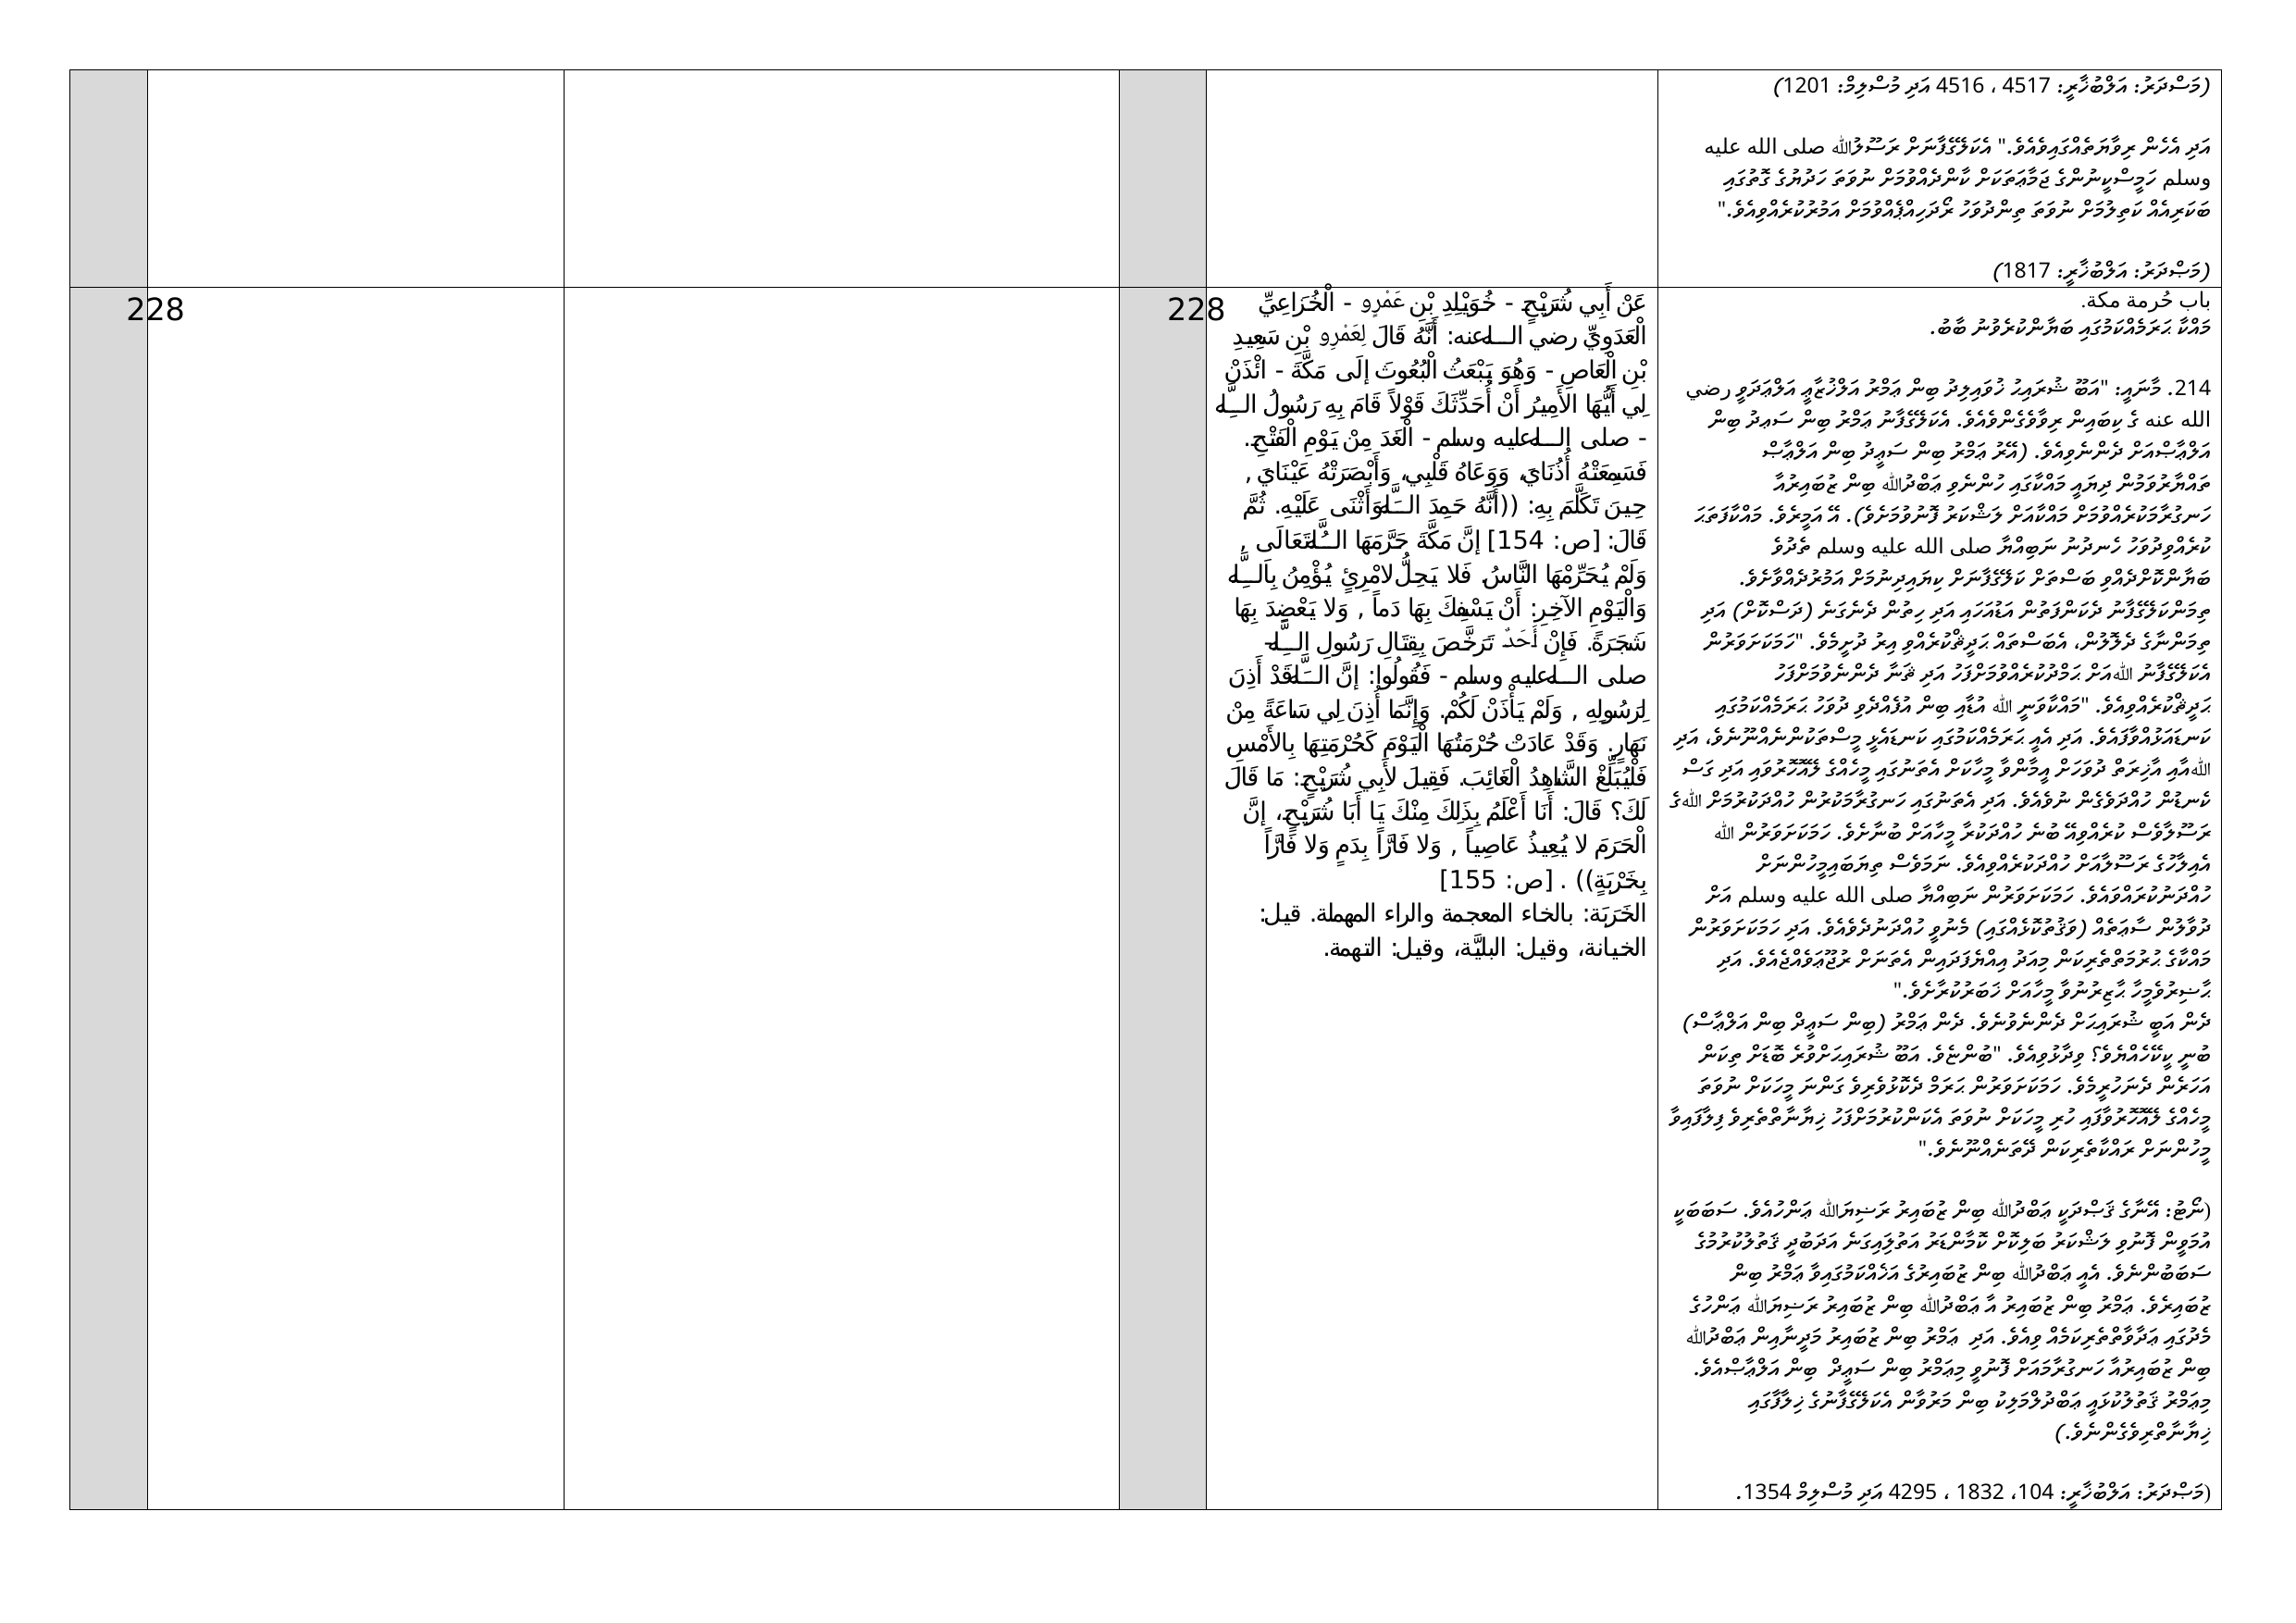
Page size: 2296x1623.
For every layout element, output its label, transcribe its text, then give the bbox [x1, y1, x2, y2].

table_cell [148, 288, 564, 1509]
table_cell عَنْ أَبِي شُرَيْحٍ - خُوَيْلِدِ بْنِ عَمْرٍو - الْخُزَاعِيِّ الْعَدَوِيِّ رضي الله عنه: أَنَّهُ قَالَ لِعَمْرِو بْنِ سَعِيدِ بْنِ الْعَاصِ - وَهُوَ يَبْعَثُ الْبُعُوثَ إلَى مَكَّةَ - ائْذَنْ لِي أَيُّهَا الأَمِيرُ أَنْ أُحَدِّثَكَ قَوْلاً قَامَ بِهِ رَسُولُ اللَّهِ - صلى الله عليه وسلم - الْغَدَ مِنْ يَوْمِ الْفَتْحِ. فَسَمِعَتْهُ أُذُنَايَ، وَوَعَاهُ قَلْبِي، وَأَبْصَرَتْهُ عَيْنَايَ , حِينَ تَكَلَّمَ بِهِ: ((أَنَّهُ حَمِدَ اللَّهَ وَأَثْنَى عَلَيْهِ. ثُمَّ قَالَ: [ص: 154] إنَّ مَكَّةَ حَرَّمَهَا اللَّهُ تَعَالَى , وَلَمْ يُحَرِّمْهَا النَّاسُ. فَلا يَحِلُّ لامْرِئٍ يُؤْمِنُ بِاَللَّهِ وَالْيَوْمِ الآخِرِ: أَنْ يَسْفِكَ بِهَا دَماً , وَلا يَعْضِدَ بِهَا شَجَرَةً. فَإِنْ أَحَدٌ تَرَخَّصَ بِقِتَالِ رَسُولِ اللَّهِ - صلى الله عليه وسلم - فَقُولُوا: إنَّ اللَّهَ قَدْ أَذِنَ لِرَسُولِهِ , وَلَمْ يَأْذَنْ لَكُمْ. وَإِنَّمَا أُذِنَ لِي سَاعَةً مِنْ نَهَارٍ. وَقَدْ عَادَتْ حُرْمَتُهَا الْيَوْمَ كَحُرْمَتِهَا بِالأَمْسِ. فَلْيُبَلِّغْ الشَّاهِدُ الْغَائِبَ. فَقِيلَ لأَبِي شُرَيْحٍ: مَا قَالَ لَكَ؟ قَالَ: أَنَا أَعْلَمُ بِذَلِكَ مِنْكَ يَا أَبَا شُرَيْحٍ، إنَّ الْحَرَمَ لا يُعِيذُ عَاصِياً , وَلا فَارَّاً بِدَمٍ وَلا فَارَّاً بِخَرْبَةٍ)) . [ص: 155] الخَرَبَة: بالخاء المعجمة والراء المهملة. قيل: الخيانة، وقيل: البليَّة، وقيل: التهمة. [1207, 288, 1657, 1509]
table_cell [1658, 70, 2221, 287]
table_cell [1120, 70, 1206, 287]
table_cell [70, 70, 147, 287]
table_cell باب حُرمة مكة. މައްކާ ޙަރަމެއްކަމުގައި ބަޔާންކުރެވުނު ބާބު. 214. މާނައީ: "އަބޫ ޝުރައިޙު ޚުވައިލިދު ބިން ޢަމްރު އަލްޚުޒާޢީ އަލްޢަދަވީ رضي الله عنه ގެ ކިބައިން ރިވާވެގެންވެއެވެ. އެކަލޭގެފާނު ޢަމްރު ބިން ސަޢދު ބިން އަލްޢާޞްއަށް ދެންނެވިއެވެ. (އޭރު ޢަމްރު ބިން ސަޢީދު ބިން އަލްޢާޞް ތައްޔާރުވަމުން ދިޔައީ މައްކާގައި ހުންނެވި ޢަބްދުﷲ ބިން ޒުބައިރުއާ ހަނގުރާމަކުރެއްވުމަށް މައްކާއަށް ލަޝްކަރު ފޮނުވުމަށެވެ). އޭ އަމީރެވެ. މައްކާފަތަޙަ ކުރެއްވިދުވަހު ހެނދުނު ނަބިއްޔާ صلى الله عليه وسلم ތެދުވެ ބަޔާންކޮށްދެއްވި ބަސްތަށް ކަލޭގެފާނަށް ކިޔައިދިނުމަށް އަމުރުދެއްވާށެވެ. ތިމަންކަލޭގެފާނު ދެކަންފަތުން އަޑުއަހައި އަދި ހިތުން ދެނެގަނެ (ދަސްކޮށް) އަދި ތިމަންނާގެ ދެލޮލުން، އެބަސްތައް ޙަދީޘްކުރެއްވި އިރު ދުށީމެވެ. "ހަމަކަށަވަރުން އެކަލޭގެފާނު ﷲއަށް ޙަމްދުކުރެއްވުމަށްފަހު އަދި ޘަނާ ދެންނެވުމަށްފަހު ޙަދީޘްކުރެއްވިއެވެ. "މައްކާވަނީ ﷲ އުޑާއި ބިން އުފެއްދެވި ދުވަހު ޙަރަމެއްކަމުގައި ކަނޑައަޅުއްވާފައެވެ. އަދި އެއީ ޙަރަމެއްކަމުގައި ކަނޑައެޅީ މީސްތަކުންނެއްނޫނެވެ، އަދި ﷲއާއި އާޚިރަތް ދުވަހަށް އީމާންވާ މީހާކަށް އެތަނުގައި މީހެއްގެ ލޭއޮހޮރުވައި އަދި ގަސް ކެނޑުން ހުއްދަވެގެން ނުވެއެވެ. އަދި އެތަނުގައި ހަނގުރާމަކުރުން ހުއްދަކުރުމަށް ﷲގެ ރަސޫލާވެސް ކުރެއްވިއޭ ބުނެ ހުއްދަކުރާ މީހާއަށް ބުނާށެވެ. ހަމަކަށަވަރުން ﷲ އެއިލާހުގެ ރަސޫލާއަށް ހުއްދަކުރެއްވިއެވެ. ނަމަވެސް ތިޔަބައިމީހުންނަށް ހުއްދަނުކުރައްވައެވެ. ހަމަކަށަވަރުން ނަބިއްޔާ صلى الله عليه وسلم އަށް ދުވާލުން ސާޢަތެއް (ވަޤުތުކޮޅެއްގައި) މެނުވީ ހުއްދަނުދެވެއެވެ. އަދި ހަމަކަށަވަރުން މައްކާގެ ޙުރުމަތްތެރިކަން މިއަދު އިއްޔެފަދައިން އެތަނަށް ރުޖޫޢަވެއްޖެއެވެ. އަދި ޙާޟިރުވެމީހާ ޙާޒިރުނުވާ މީހާއަށް ޚަބަރުކުރާށެވެ." ދެން އަބީ ޝުރައިޙަށް ދެންނެވުނެވެ. ދެން ޢަމްރު (ބިން ސަޢީދް ބިން އަލްޢާސް) ބުނީ ކީކޭހެއްޔެވެ؟ ވިދާޅުވިއެވެ. "ބުންޏެވެ. އަބޫ ޝުރައިޙަށްވުރެ ބޮޑަށް ތިކަން އަހަރެން ދެނަހުރީމެވެ. ހަމަކަށަވަރުން ޙަރަމް ދެކޮޅުވެރިވެ ގަންނަ މީހަކަށް ނުވަތަ މީހެއްގެ ލޭއޮހޮރުވާފައި ހުރި މީހަކަށް ނުވަތަ އެކަންކުރުމަށްފަހު ޚިޔާނާތްތެރިވެ ފިލާފައިވާ މީހުންނަށް ރައްކާތެރިކަން ދޭތަނެއްނޫނެވެ." (ނޯޓު: އޭނާގެ ޤަޞްދަކީ ޢަބްދުﷲ ބިން ޒުބައިރު ރަޟިޔަﷲ ޢަންހުއެވެ. ސަބަބަކީ އުމަވީން ފޮނުވި ލަޝްކަރު ބަލިކޮށް ކޮމާންޑަރު އަތުލަިއިގަނެ އަދަބުދީ ޤަތުލުކުރުމުގެ ސަބަބުންނެވެ. އެއީ ޢަބްދުﷲ ބިން ޒުބައިރުގެ އަޚެއްކަމުގައިވާ ޢަމްރު ބިން ޒުބައިރެވެ. ޢަމްރު ބިން ޒުބައިރު އާ ޢަބްދުﷲ ބިން ޒުބައިރު ރަޟިޔަﷲ ޢަންހުގެ މެދުގައި ޢަދާވާތްތެރިކަމެއް ވިއެވެ. އަދި ޢަމްރު ބިން ޒުބައިރު މަދީނާއިން ޢަބްދުﷲ ބިން ޒުބައިރުއާ ހަނގުރާމައަށް ފޮނުވީ މިޢަމްރު ބިން ސަޢީދް ބިން އަލްޢާޞްއެވެ. މިޢަމްރު ޤަތުލުކުޅައީ ޢަބްދުލްމަލިކު ބިން މަރުވާން އެކަލޭގެފާނުގެ ޚިލާފާގައި ޚިޔާނާތްރިވެގެންނެވެ.) (މަޞްދަރު: އަލްބުޚާރީ: 104، 1832 ، 4295 އަދި މުސްލިމް 1354. [1658, 288, 2221, 1509]
table_cell [1120, 288, 1206, 1509]
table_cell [1207, 70, 1657, 287]
table_cell [70, 288, 147, 1509]
table_cell [565, 288, 1119, 1509]
table_cell [148, 70, 564, 287]
table_cell [565, 70, 1119, 287]
